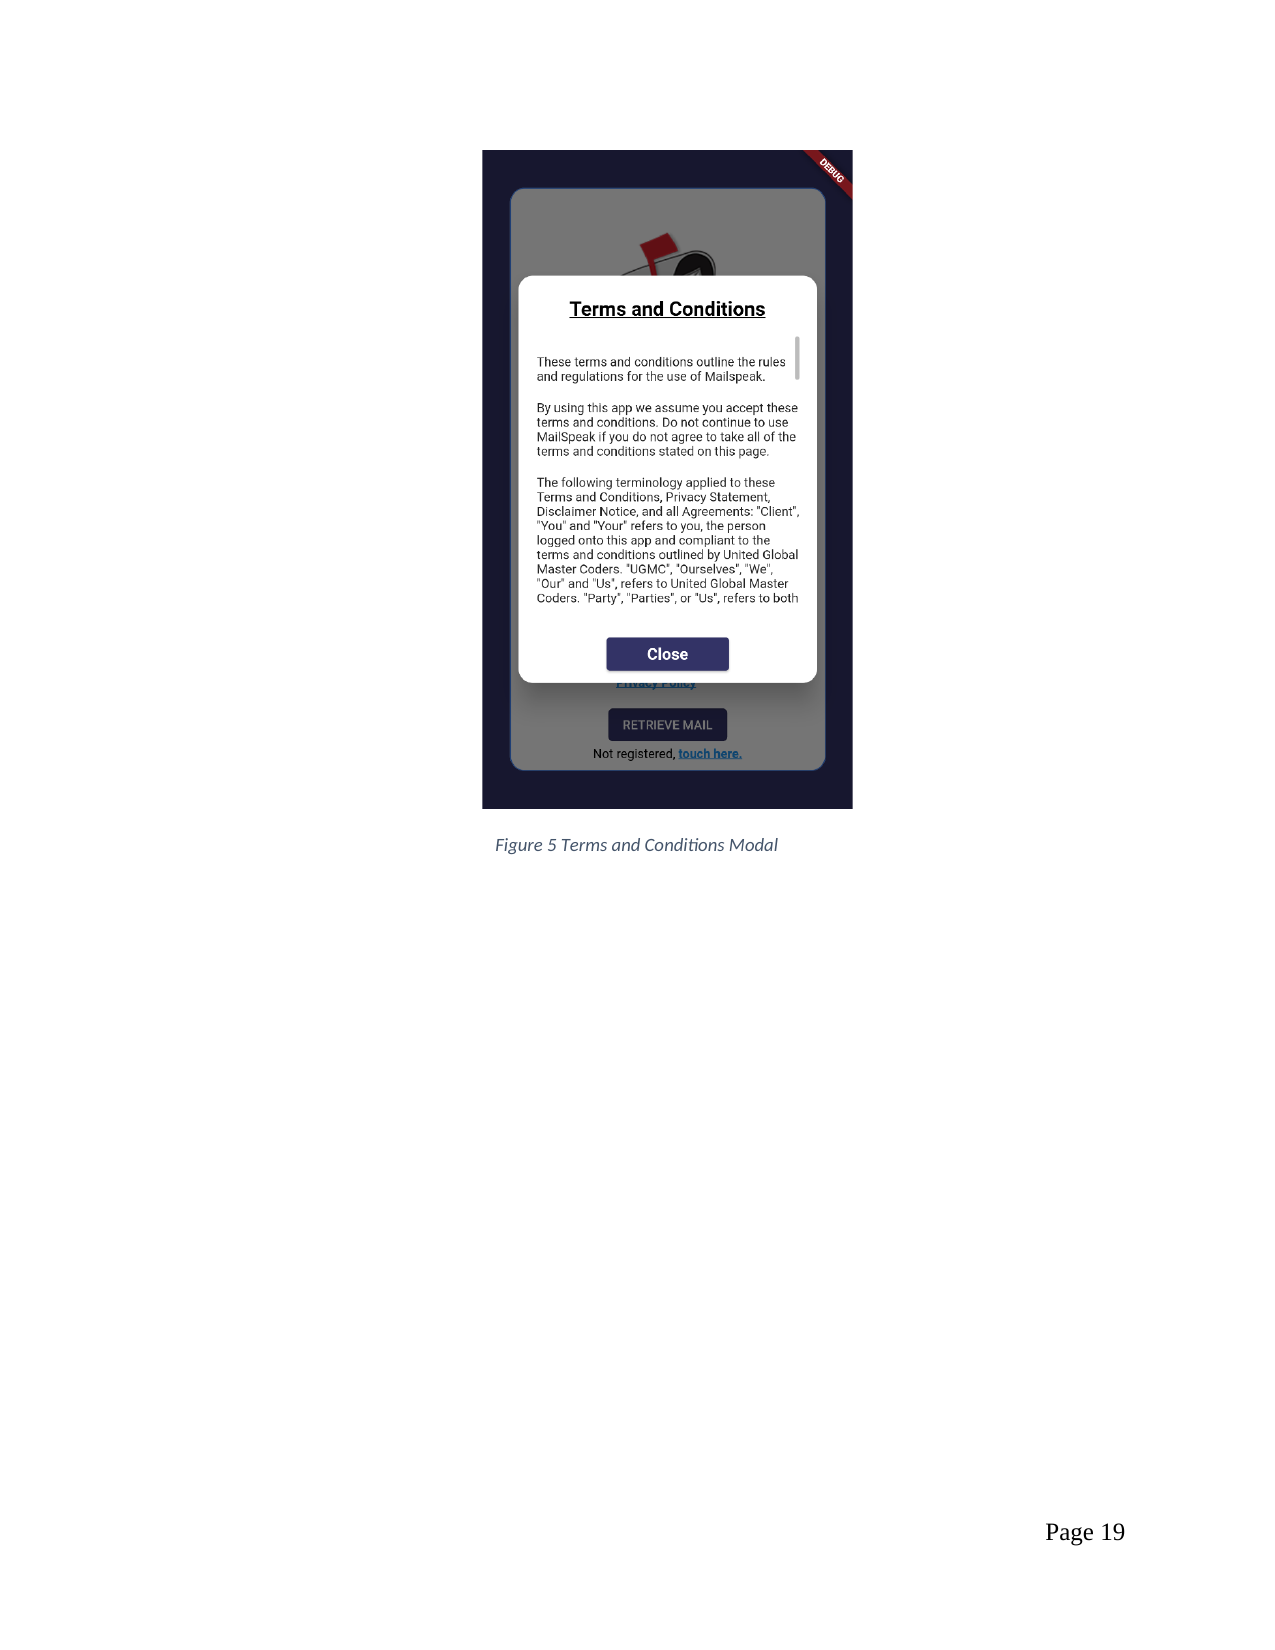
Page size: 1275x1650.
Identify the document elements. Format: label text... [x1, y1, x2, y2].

picture [482, 150, 853, 809]
